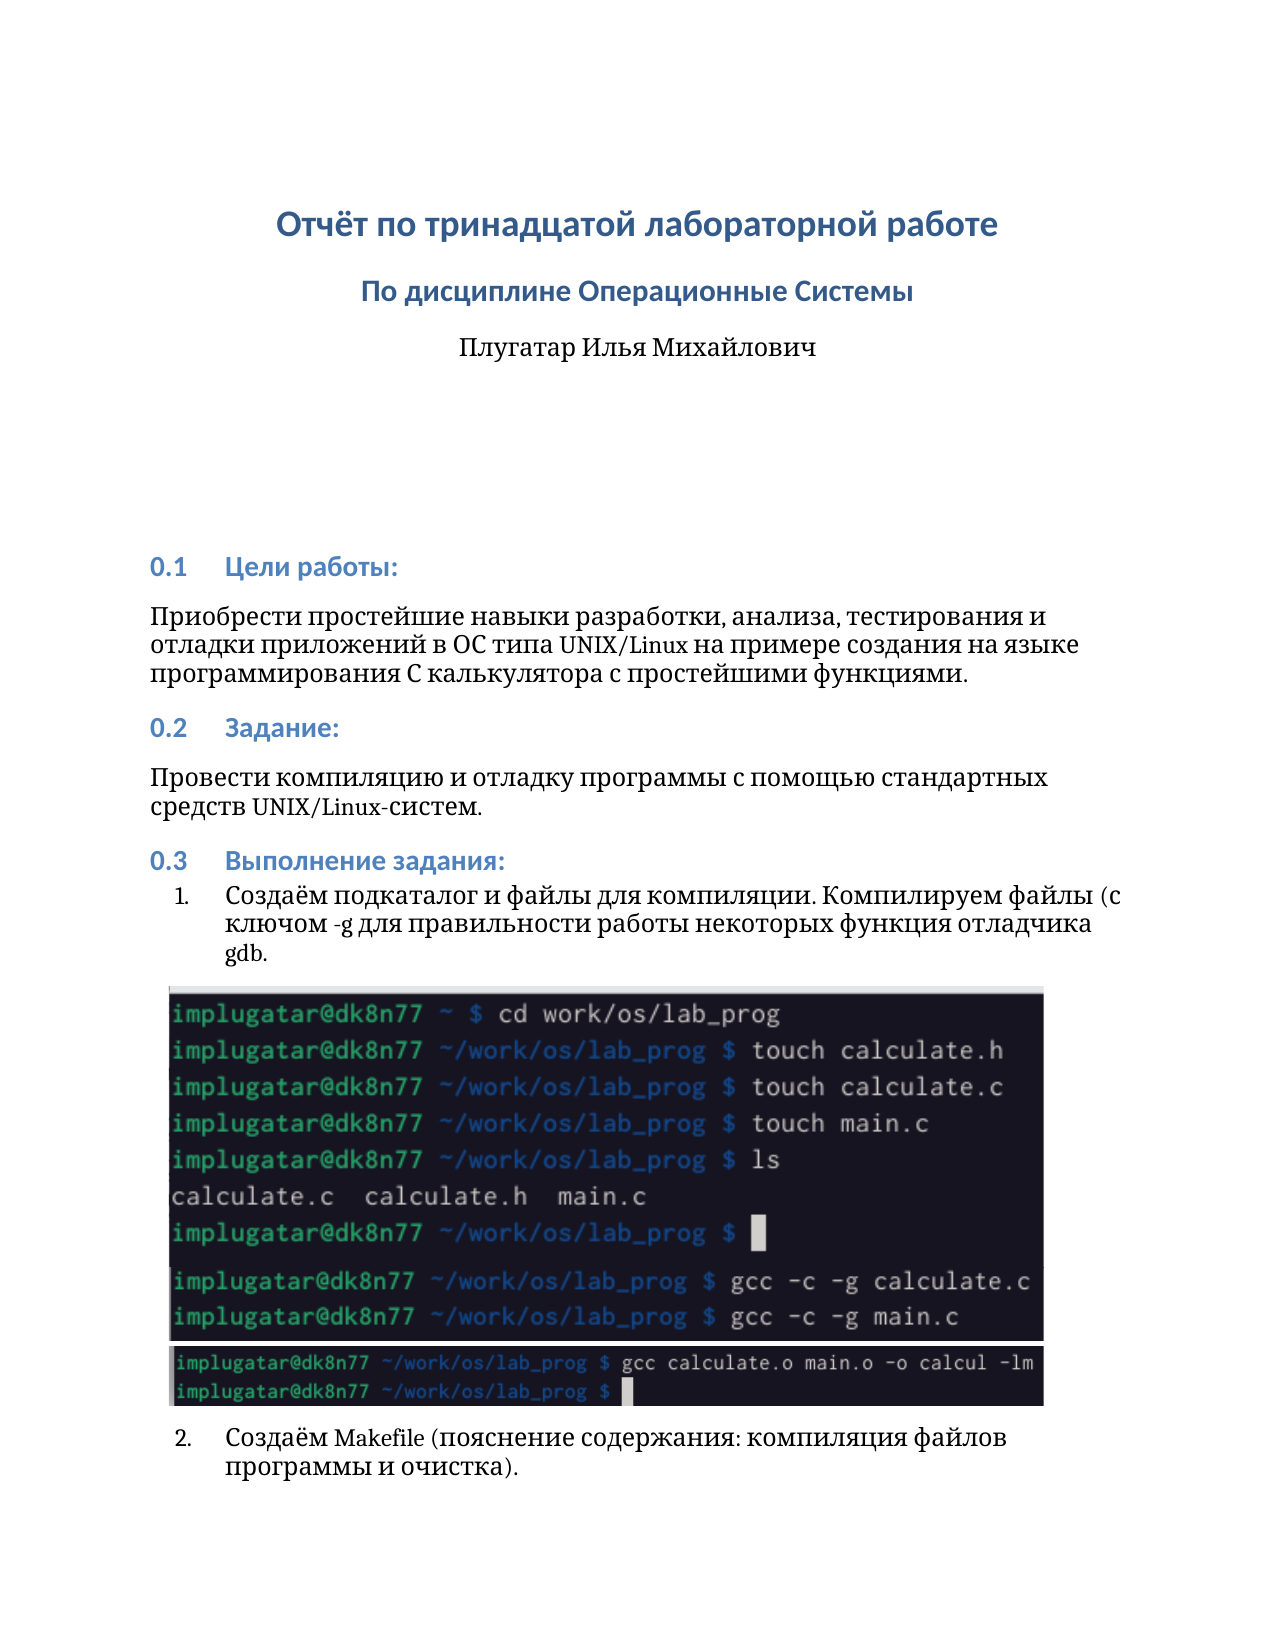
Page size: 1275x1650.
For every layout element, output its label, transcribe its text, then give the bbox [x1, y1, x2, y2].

list Создаём Makefile (пояснение содержания: компиляция файлов программы и очистка). [175, 1424, 1125, 1481]
subtitle 0.1 Цели работы: [150, 548, 1125, 584]
subtitle По дисциплине Операционные Системы [150, 271, 1125, 309]
subtitle 0.2 Задание: [150, 709, 1125, 745]
list Создаём подкаталог и файлы для компиляции. Компилируем файлы (с ключом -g для правильности работы некоторых функция отладчика gdb. [175, 882, 1125, 968]
text Плугатар Илья Михайлович [150, 334, 1125, 363]
picture [168, 986, 1044, 1341]
text Провести компиляцию и отладку программы с помощью стандартных средств UNIX/Linux-систем. [150, 764, 1125, 821]
text Приобрести простейшие навыки разработки, анализа, тестирования и отладки приложений в ОС типа UNIX/Linux на примере создания на языке программирования С калькулятора с простейшими функциями. [150, 602, 1125, 689]
picture [168, 1346, 1044, 1406]
title Отчёт по тринадцатой лабораторной работе [150, 200, 1125, 246]
subtitle 0.3 Выполнение задания: [150, 842, 1125, 878]
